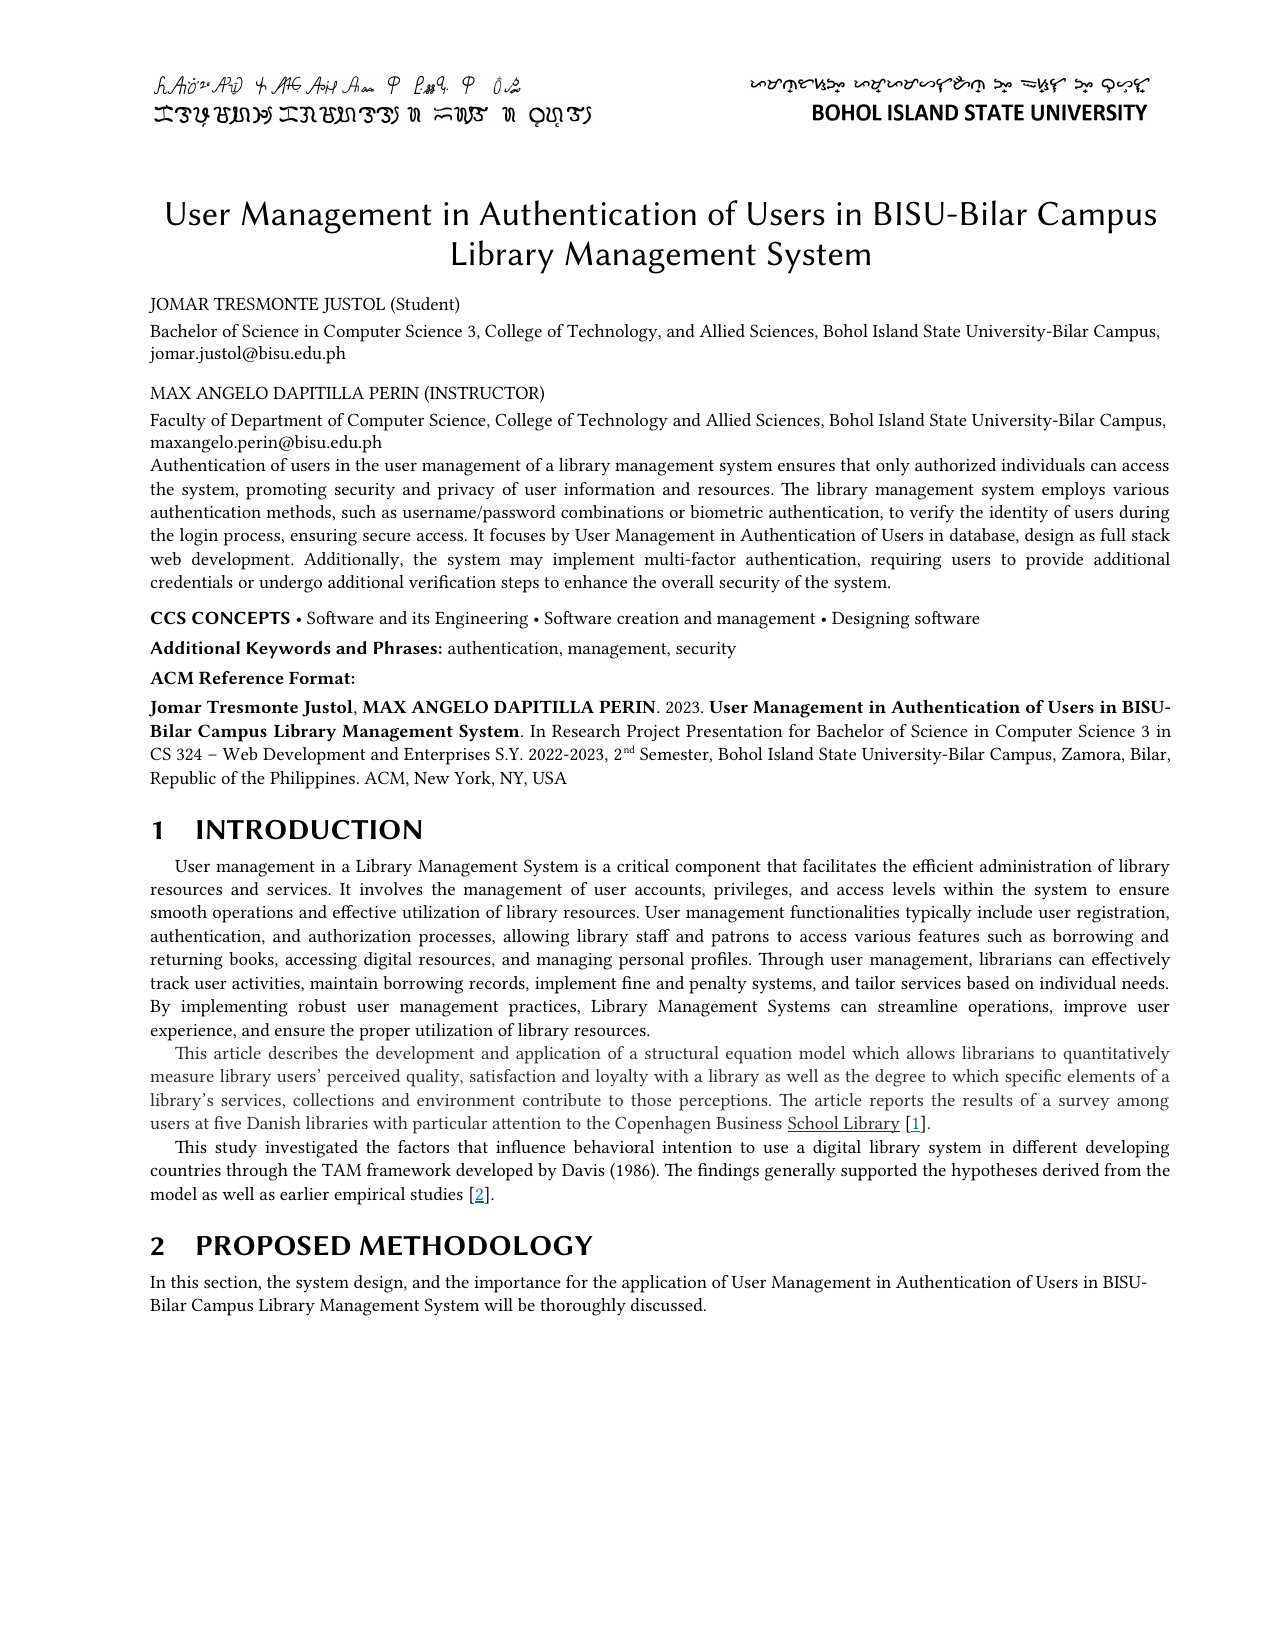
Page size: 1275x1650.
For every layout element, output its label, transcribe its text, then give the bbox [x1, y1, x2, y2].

text CCS CONCEPTS • Software and its Engineering • Software creation and management • Designing software [150, 608, 1172, 629]
text Jomar Tresmonte Justol, MAX ANGELO DAPITILLA PERIN. 2023. User Management in Authentication of Users in BISU-Bilar Campus Library Management System. In Research Project Presentation for Bachelor of Science in Computer Science 3 in CS 324 – Web Development and Enterprises S.Y. 2022-2023, 2nd Semester, Bohol Island State University-Bilar Campus, Zamora, Bilar, Republic of the Philippines. ACM, New York, NY, USA [150, 697, 1172, 789]
picture [150, 73, 524, 97]
text In this section, the system design, and the importance for the application of User Management in Authentication of Users in BISU-Bilar Campus Library Management System will be thoroughly discussed. [150, 1271, 1172, 1316]
text Bachelor of Science in Computer Science 3, College of Technology, and Allied Sciences, Bohol Island State University-Bilar Campus, jomar.justol@bisu.edu.ph [150, 321, 1172, 364]
text PROPOSED METHODOLOGY [150, 1230, 1172, 1263]
text This study investigated the factors that influence behavioral intention to use a digital library system in different developing countries through the TAM framework developed by Davis (1986). The findings generally supported the hypotheses derived from the model as well as earlier empirical studies [2]. [150, 1136, 1172, 1205]
title User Management in Authentication of Users in BISU-Bilar Campus Library Management System [150, 194, 1172, 274]
text JOMAR TRESMONTE JUSTOL (Student) [150, 293, 1172, 315]
picture [150, 99, 596, 129]
text User management in a Library Management System is a critical component that facilitates the efficient administration of library resources and services. It involves the management of user accounts, privileges, and access levels within the system to ensure smooth operations and effective utilization of library resources. User management functionalities typically include user registration, authentication, and authorization processes, allowing library staff and patrons to access various features such as borrowing and returning books, accessing digital resources, and managing personal profiles. Through user management, librarians can effectively track user activities, maintain borrowing records, implement fine and penalty systems, and tailor services based on individual needs. By implementing robust user management practices, Library Management Systems can streamline operations, improve user experience, and ensure the proper utilization of library resources. [150, 855, 1172, 1041]
text Faculty of Department of Computer Science, College of Technology and Allied Sciences, Bohol Island State University-Bilar Campus, maxangelo.perin@bisu.edu.ph [150, 410, 1172, 453]
picture [748, 73, 1152, 97]
text Additional Keywords and Phrases: authentication, management, security [150, 638, 1172, 659]
text ACM Reference Format: [150, 667, 1172, 689]
picture [806, 99, 1152, 129]
text This article describes the development and application of a structural equation model which allows librarians to quantitatively measure library users’ perceived quality, satisfaction and loyalty with a library as well as the degree to which specific elements of a library’s services, collections and environment contribute to those perceptions. The article reports the results of a survey among users at five Danish libraries with particular attention to the Copenhagen Business School Library [1]. [150, 1043, 1172, 1134]
text INTRODUCTION [150, 814, 1172, 847]
text MAX ANGELO DAPITILLA PERIN (INSTRUCTOR) [150, 382, 1172, 404]
text Authentication of users in the user management of a library management system ensures that only authorized individuals can access the system, promoting security and privacy of user information and resources. The library management system employs various authentication methods, such as username/password combinations or biometric authentication, to verify the identity of users during the login process, ensuring secure access. It focuses by User Management in Authentication of Users in database, design as full stack web development. Additionally, the system may implement multi-factor authentication, requiring users to provide additional credentials or undergo additional verification steps to enhance the overall security of the system. [150, 455, 1172, 593]
